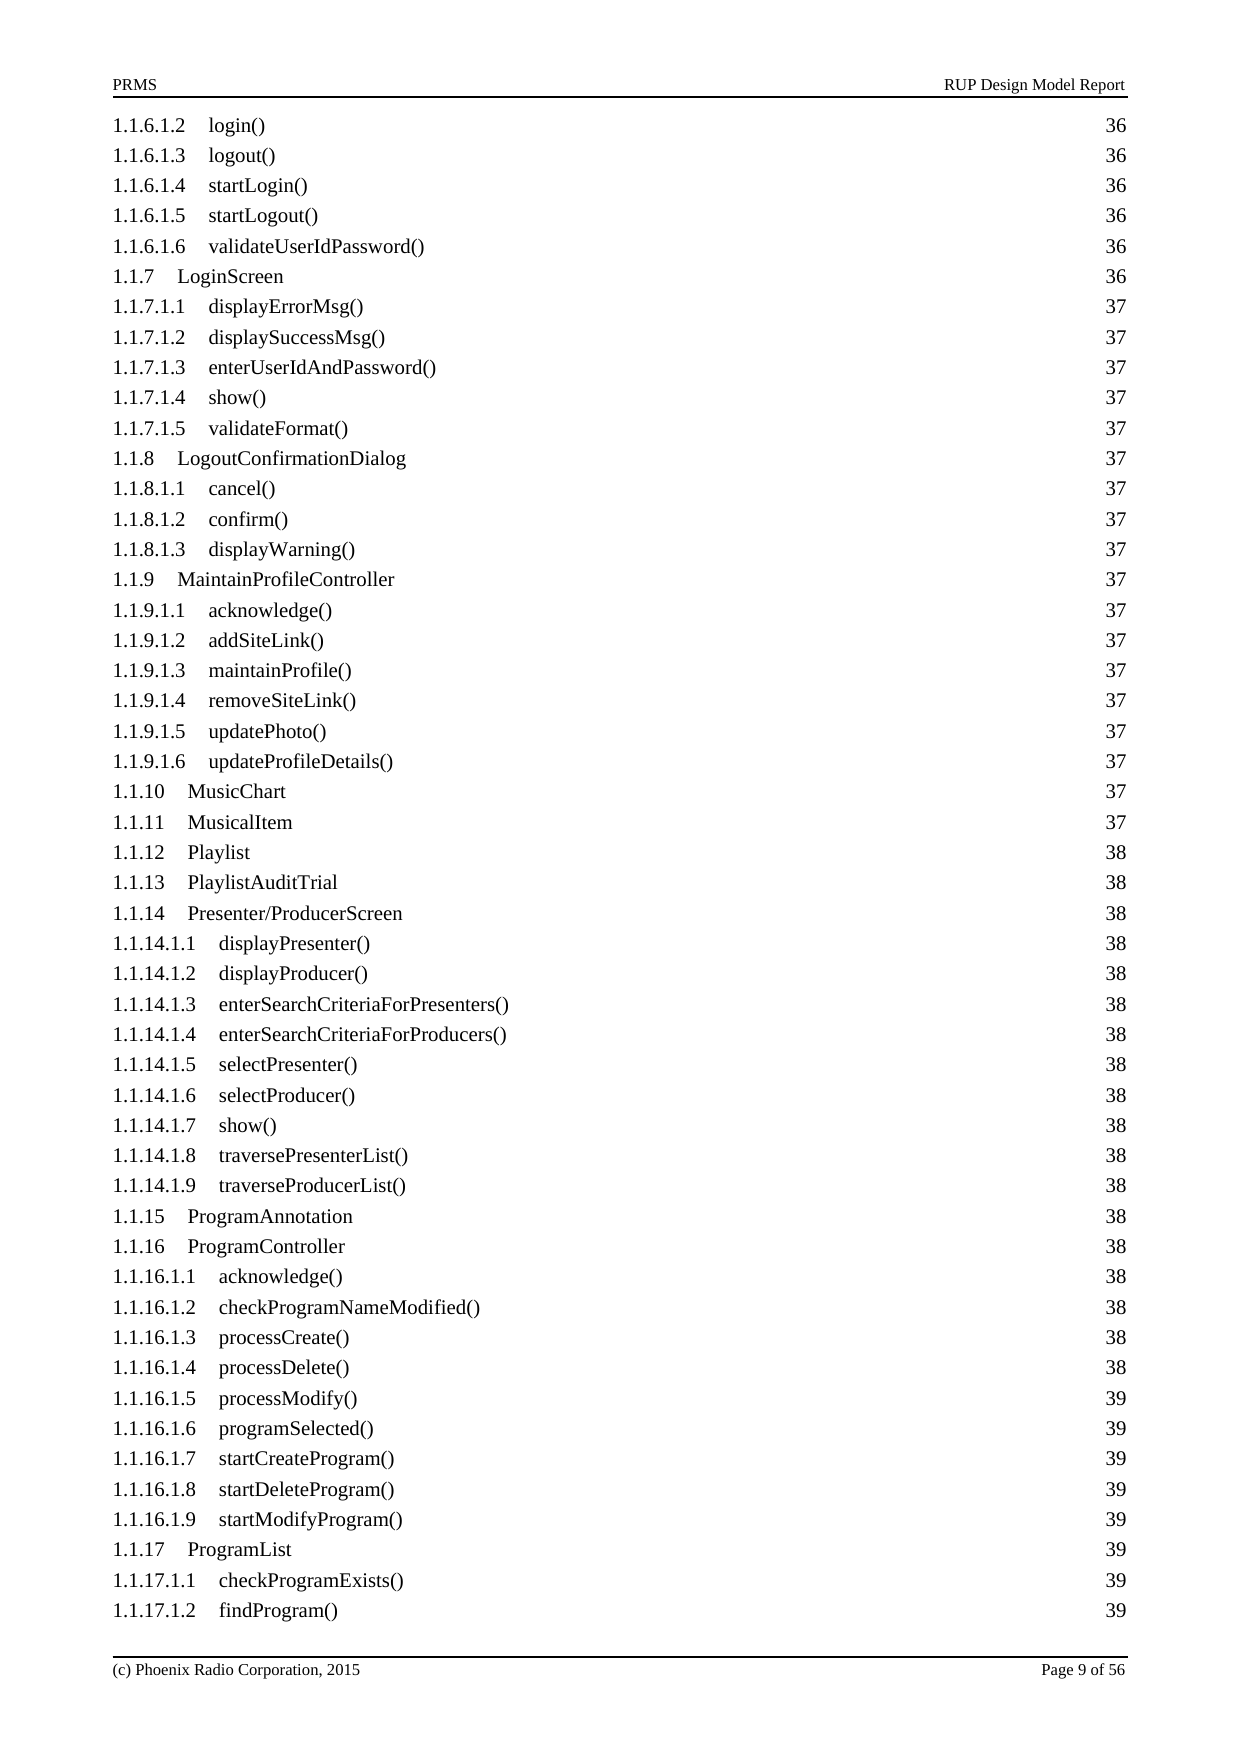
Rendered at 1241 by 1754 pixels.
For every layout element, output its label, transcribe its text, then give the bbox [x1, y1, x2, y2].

text 1.1.14.1.9 traverseProducerList() 38 [112, 1173, 1053, 1197]
text 1.1.10 MusicChart 37 [112, 779, 1053, 803]
text 1.1.14.1.2 displayProducer() 38 [112, 961, 1053, 985]
text 1.1.14.1.1 displayPresenter() 38 [112, 931, 1053, 955]
text 1.1.7.1.4 show() 37 [112, 385, 1053, 409]
text 1.1.14.1.7 show() 38 [112, 1113, 1053, 1137]
text 1.1.9.1.1 acknowledge() 37 [112, 597, 1053, 622]
text 1.1.17 ProgramList 39 [112, 1537, 1053, 1561]
text 1.1.17.1.1 checkProgramExists() 39 [112, 1567, 1053, 1592]
text 1.1.16.1.5 processModify() 39 [112, 1386, 1053, 1410]
text 1.1.6.1.3 logout() 36 [112, 143, 1053, 167]
text 1.1.7.1.3 enterUserIdAndPassword() 37 [112, 355, 1053, 379]
text 1.1.9.1.4 removeSiteLink() 37 [112, 688, 1053, 712]
text 1.1.16.1.3 processCreate() 38 [112, 1325, 1053, 1349]
text 1.1.16.1.8 startDeleteProgram() 39 [112, 1477, 1053, 1501]
text 1.1.16 ProgramController 38 [112, 1234, 1053, 1258]
text 1.1.8 LogoutConfirmationDialog 37 [112, 446, 1053, 470]
text 1.1.8.1.1 cancel() 37 [112, 476, 1053, 500]
text 1.1.16.1.2 checkProgramNameModified() 38 [112, 1295, 1053, 1319]
text 1.1.15 ProgramAnnotation 38 [112, 1204, 1053, 1228]
text 1.1.14.1.3 enterSearchCriteriaForPresenters() 38 [112, 992, 1053, 1016]
text 1.1.16.1.7 startCreateProgram() 39 [112, 1446, 1053, 1470]
text 1.1.6.1.5 startLogout() 36 [112, 203, 1053, 227]
text 1.1.14.1.5 selectPresenter() 38 [112, 1052, 1053, 1076]
text 1.1.6.1.2 login() 36 [112, 112, 1053, 137]
text 1.1.6.1.6 validateUserIdPassword() 36 [112, 234, 1053, 258]
text 1.1.16.1.9 startModifyProgram() 39 [112, 1507, 1053, 1531]
text 1.1.7 LoginScreen 36 [112, 264, 1053, 288]
text 1.1.9 MaintainProfileController 37 [112, 567, 1053, 591]
text 1.1.14 Presenter/ProducerScreen 38 [112, 901, 1053, 925]
text 1.1.9.1.2 addSiteLink() 37 [112, 628, 1053, 652]
text 1.1.14.1.4 enterSearchCriteriaForProducers() 38 [112, 1022, 1053, 1046]
text 1.1.7.1.2 displaySuccessMsg() 37 [112, 325, 1053, 349]
text 1.1.14.1.6 selectProducer() 38 [112, 1082, 1053, 1107]
text 1.1.8.1.3 displayWarning() 37 [112, 537, 1053, 561]
text 1.1.9.1.5 updatePhoto() 37 [112, 719, 1053, 743]
text 1.1.8.1.2 confirm() 37 [112, 507, 1053, 531]
text 1.1.16.1.6 programSelected() 39 [112, 1416, 1053, 1440]
text 1.1.12 Playlist 38 [112, 840, 1053, 864]
text 1.1.16.1.1 acknowledge() 38 [112, 1264, 1053, 1288]
text 1.1.16.1.4 processDelete() 38 [112, 1355, 1053, 1379]
text 1.1.7.1.5 validateFormat() 37 [112, 416, 1053, 440]
text 1.1.6.1.4 startLogin() 36 [112, 173, 1053, 197]
text 1.1.9.1.3 maintainProfile() 37 [112, 658, 1053, 682]
text 1.1.14.1.8 traversePresenterList() 38 [112, 1143, 1053, 1167]
text 1.1.11 MusicalItem 37 [112, 810, 1053, 834]
text 1.1.9.1.6 updateProfileDetails() 37 [112, 749, 1053, 773]
text 1.1.7.1.1 displayErrorMsg() 37 [112, 294, 1053, 318]
text 1.1.13 PlaylistAuditTrial 38 [112, 870, 1053, 894]
text 1.1.17.1.2 findProgram() 39 [112, 1598, 1053, 1622]
